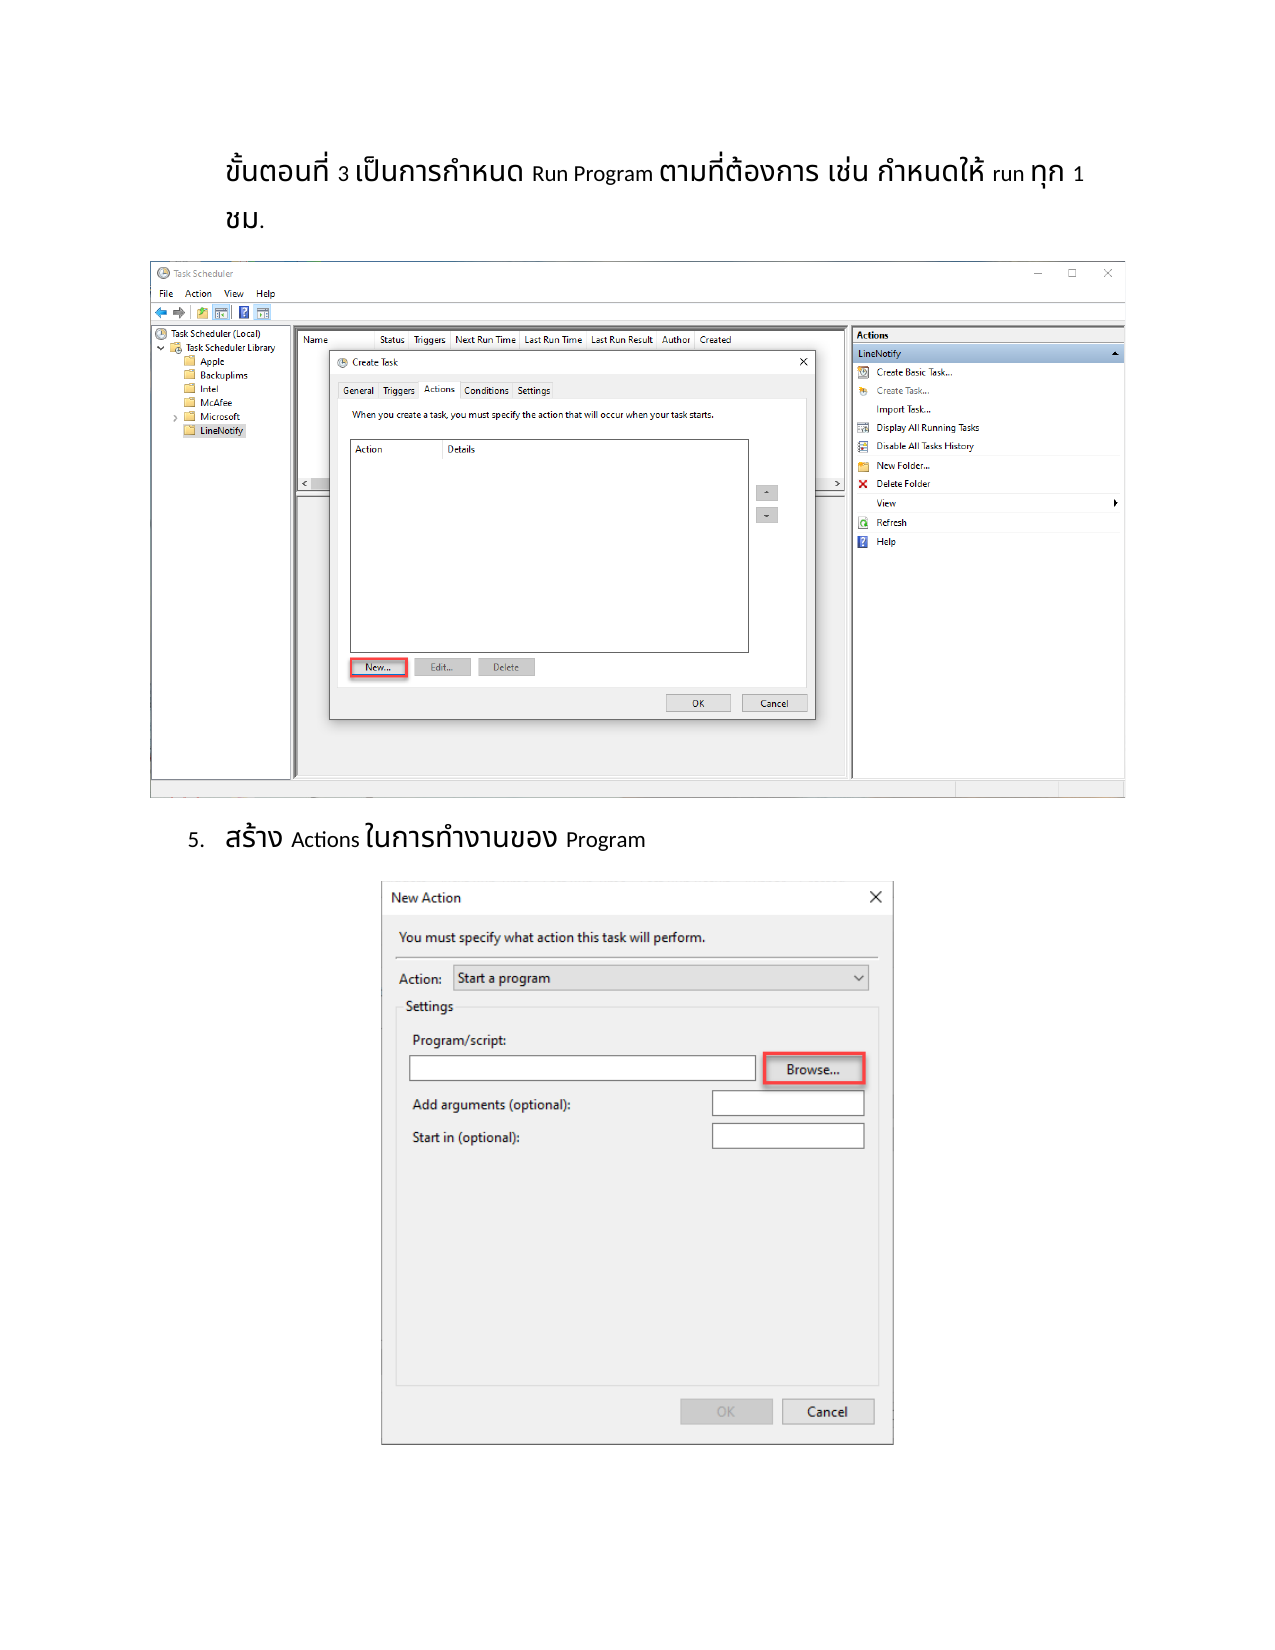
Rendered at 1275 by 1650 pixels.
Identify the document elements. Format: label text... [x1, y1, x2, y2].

picture [381, 881, 894, 1445]
picture [150, 261, 1125, 798]
list สร้าง Actions ในการทำงานของ Program [187, 817, 1125, 861]
list ขั้นตอนที่ 3 เป็นการกำหนด Run Program ตามที่ต้องการ เช่น กำหนดให้ run ทุก 1 ชม. [225, 150, 1125, 242]
